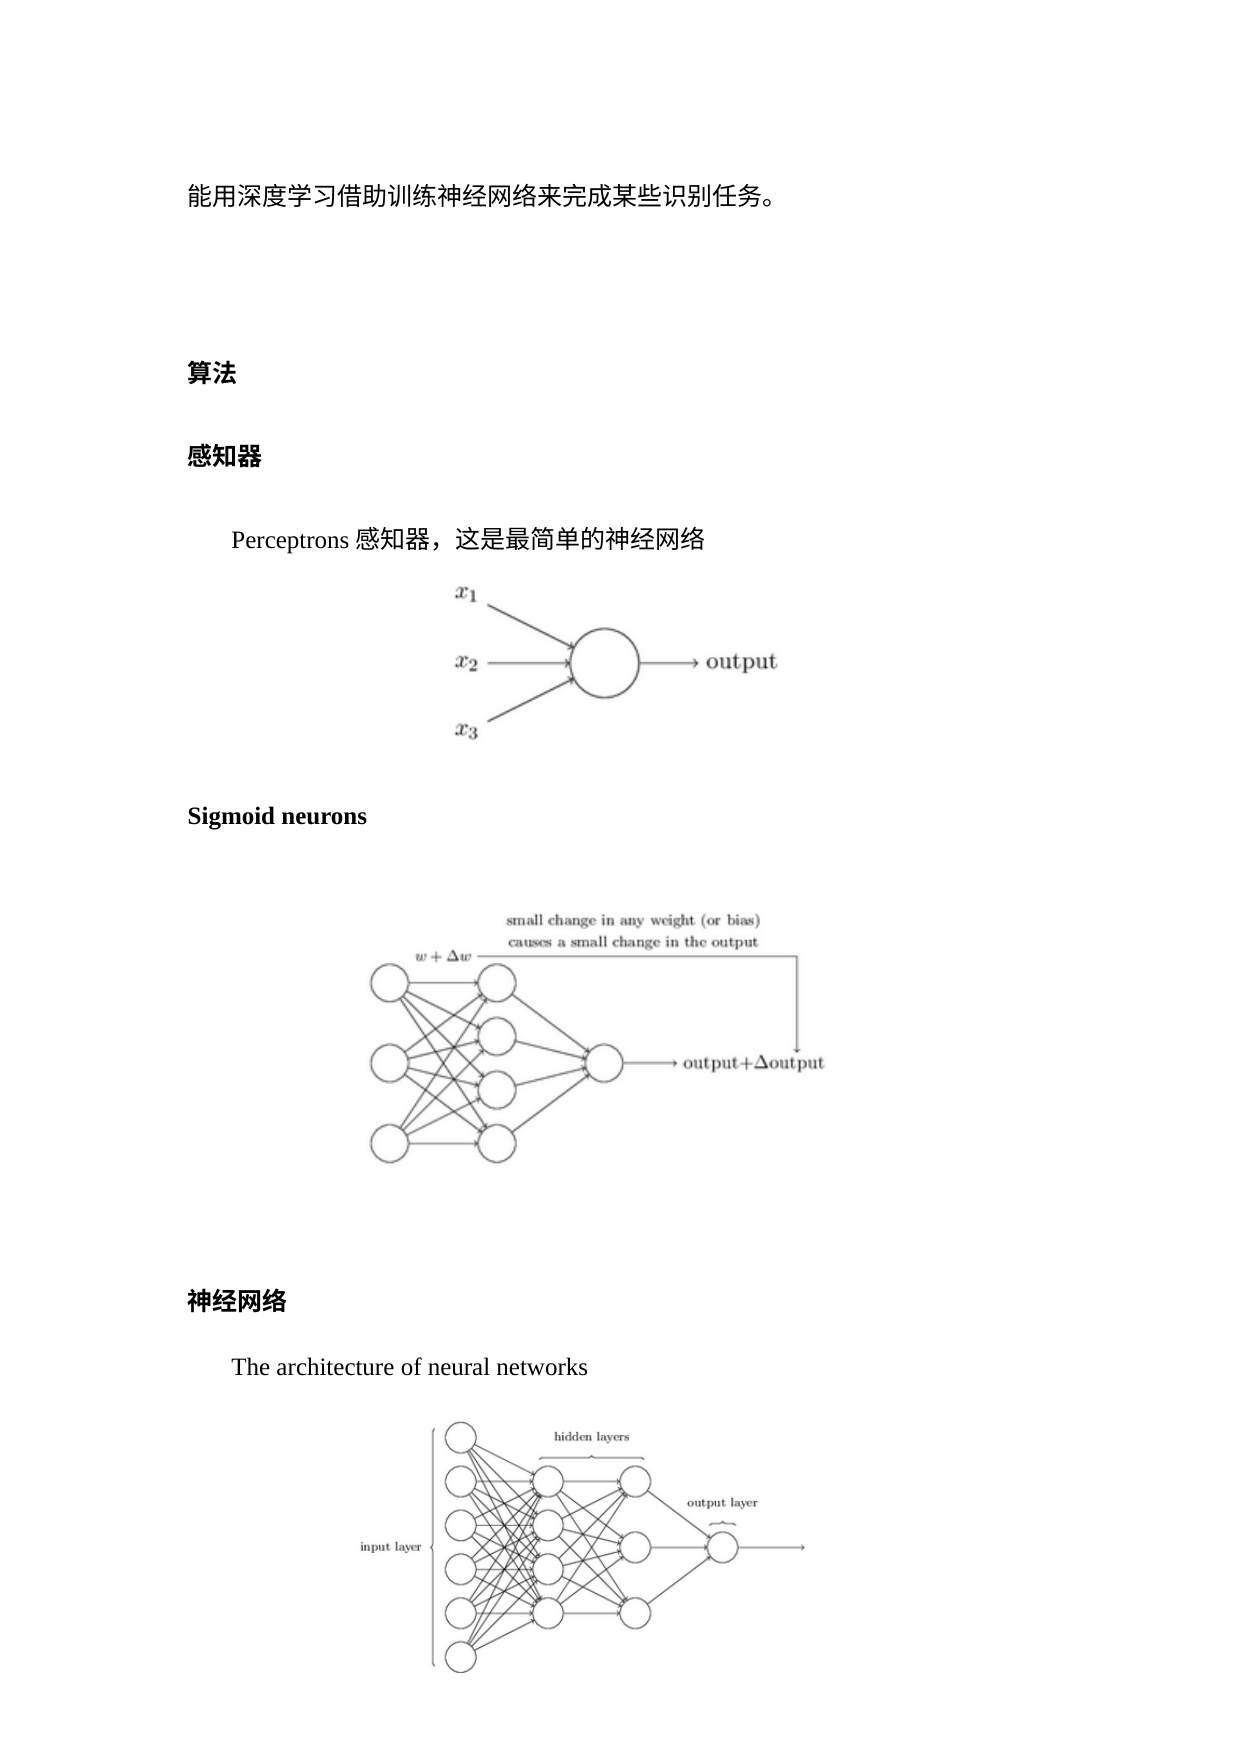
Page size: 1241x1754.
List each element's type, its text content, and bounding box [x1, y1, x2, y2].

subtitle 感知器 [187, 422, 1053, 487]
picture [421, 572, 820, 763]
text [187, 162, 1053, 227]
subtitle 算法 [187, 339, 1053, 404]
subtitle 神经网络 [187, 1267, 1053, 1332]
text The architecture of neural networks [187, 1350, 1053, 1383]
text Perceptrons 感知器，这是最简单的神经网络 [187, 505, 1053, 570]
picture [321, 865, 876, 1187]
picture [336, 1407, 813, 1686]
